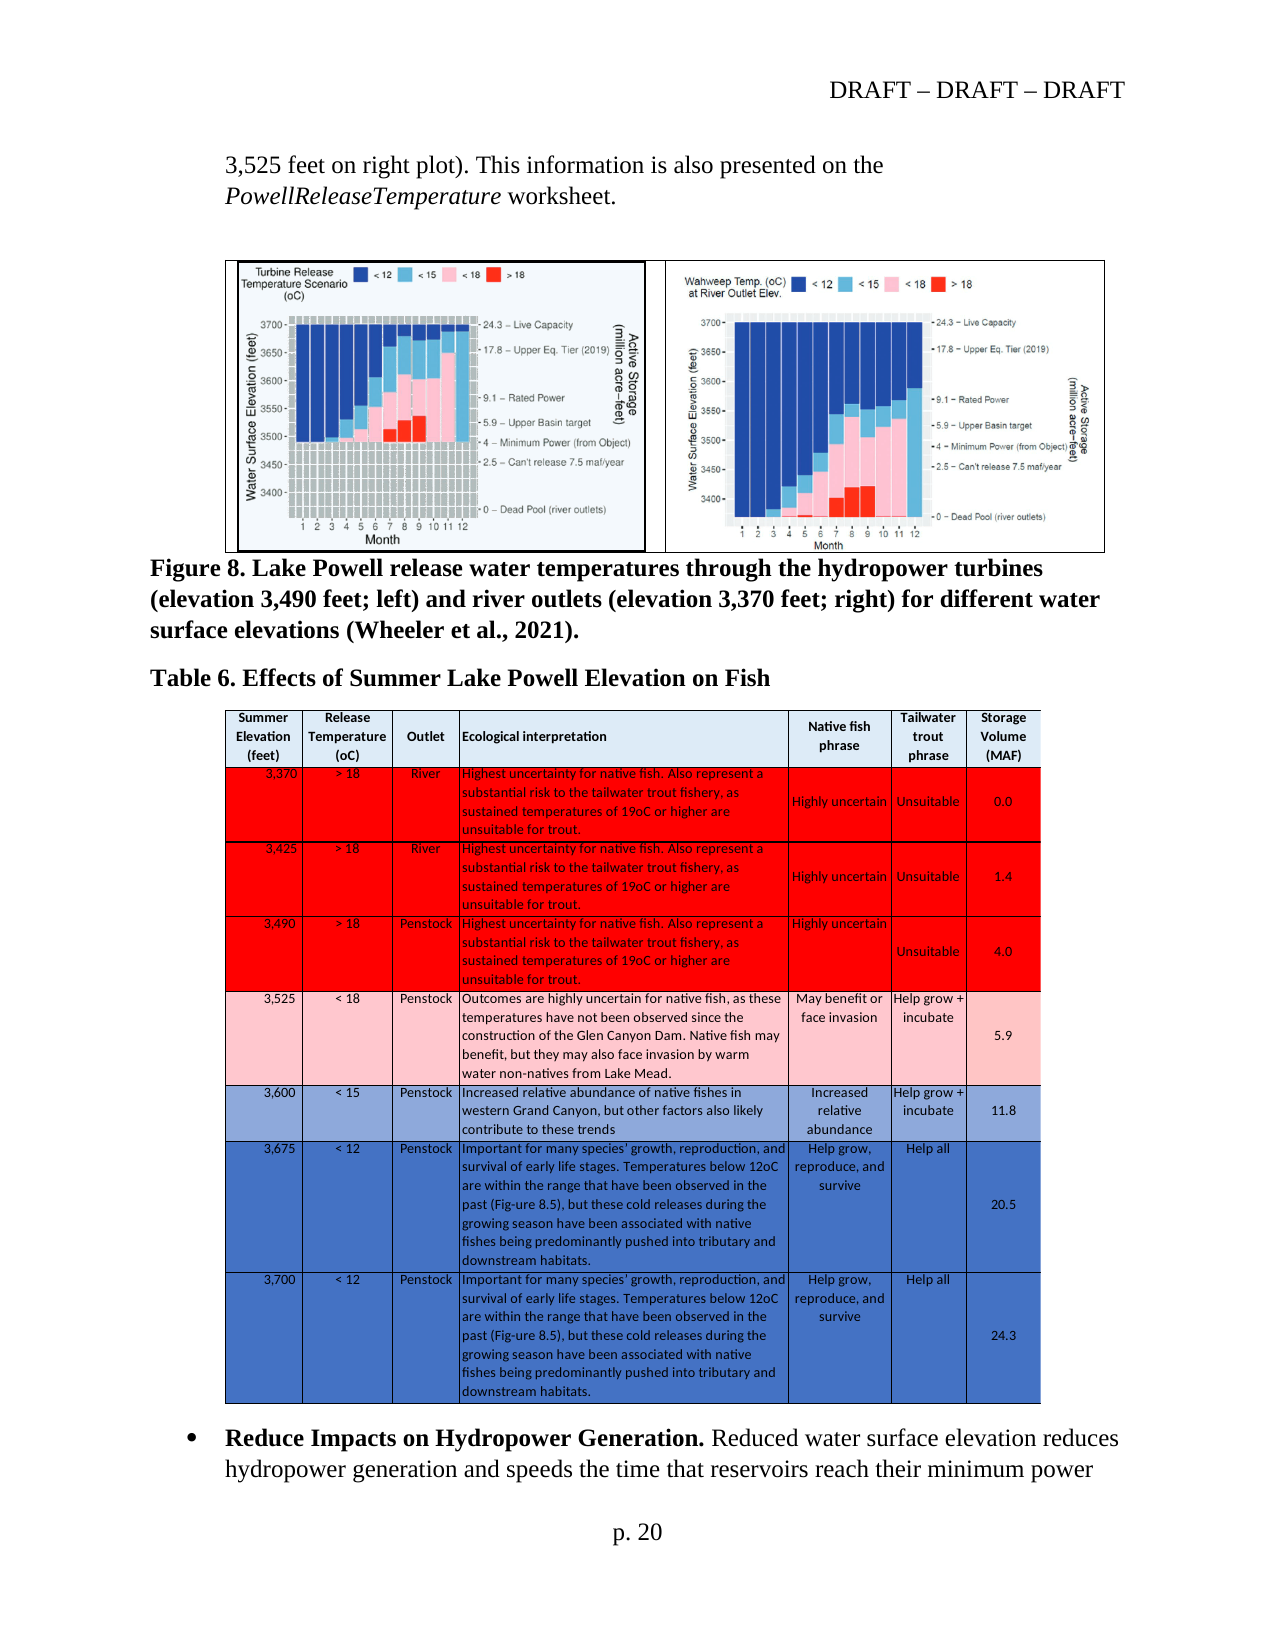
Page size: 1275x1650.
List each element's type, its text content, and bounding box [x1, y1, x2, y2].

picture [681, 275, 1090, 552]
table_header [646, 261, 665, 552]
picture [239, 263, 644, 550]
text Table 6. Effects of Summer Lake Powell Elevation on Fish [150, 663, 1125, 691]
text Figure 8. Lake Powell release water temperatures through the hydropower turbines (elevation 3,490 feet; left) and river outlets (elevation 3,370 feet; right) for different water surface elevations (Wheeler et al., 2021). [150, 553, 1125, 644]
table_header [666, 261, 1104, 552]
table_header [226, 261, 237, 552]
